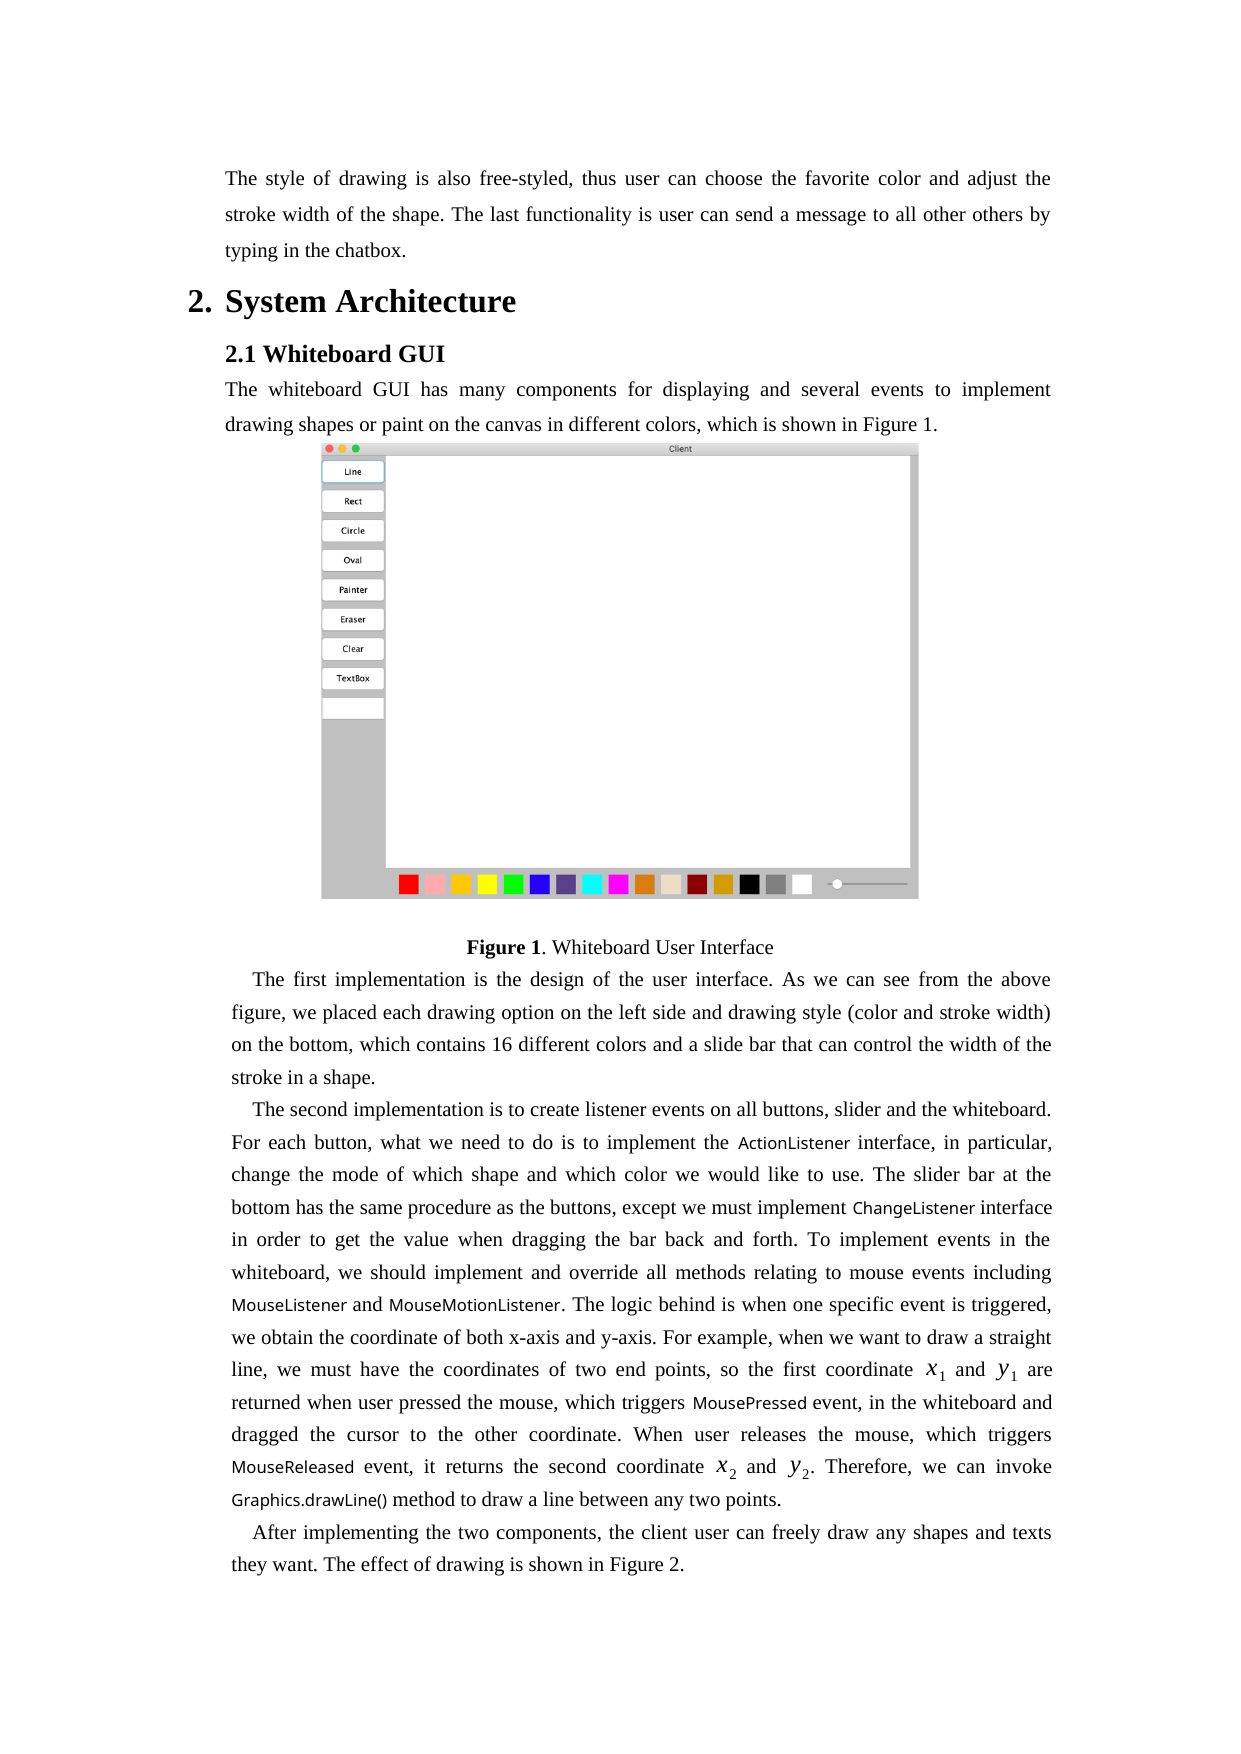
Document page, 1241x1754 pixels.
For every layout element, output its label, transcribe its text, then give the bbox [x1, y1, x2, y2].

picture [321, 443, 919, 899]
list System Architecture [187, 268, 1053, 333]
text The first implementation is the design of the user interface. As we can see from the above figure, we placed each drawing option on the left side and drawing style (color and stroke width) on the bottom, which contains 16 different colors and a slide bar that can control the width of the stroke in a shape. [231, 963, 1053, 1093]
text 2.1 Whiteboard GUI [225, 337, 1053, 369]
text Figure 1. Whiteboard User Interface [187, 931, 1053, 963]
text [225, 162, 1053, 266]
text The second implementation is to create listener events on all buttons, slider and the whiteboard. For each button, what we need to do is to implement the ActionListener interface, in particular, change the mode of which shape and which color we would like to use. The slider bar at the bottom has the same procedure as the buttons, except we must implement ChangeListener interface in order to get the value when dragging the bar back and forth. To implement events in the whiteboard, we should implement and override all methods relating to mouse events including MouseListener and MouseMotionListener. The logic behind is when one specific event is triggered, we obtain the coordinate of both x-axis and y-axis. For example, when we want to draw a straight line, we must have the coordinates of two end points, so the first coordinate and are returned when user pressed the mouse, which triggers MousePressed event, in the whiteboard and dragged the cursor to the other coordinate. When user releases the mouse, which triggers MouseReleased event, it returns the second coordinate and . Therefore, we can invoke Graphics.drawLine() method to draw a line between any two points. [231, 1093, 1053, 1516]
text The whiteboard GUI has many components for displaying and several events to implement drawing shapes or paint on the canvas in different colors, which is shown in Figure 1. [225, 372, 1053, 441]
text After implementing the two components, the client user can freely draw any shapes and texts they want. The effect of drawing is shown in Figure 2. [231, 1516, 1053, 1581]
